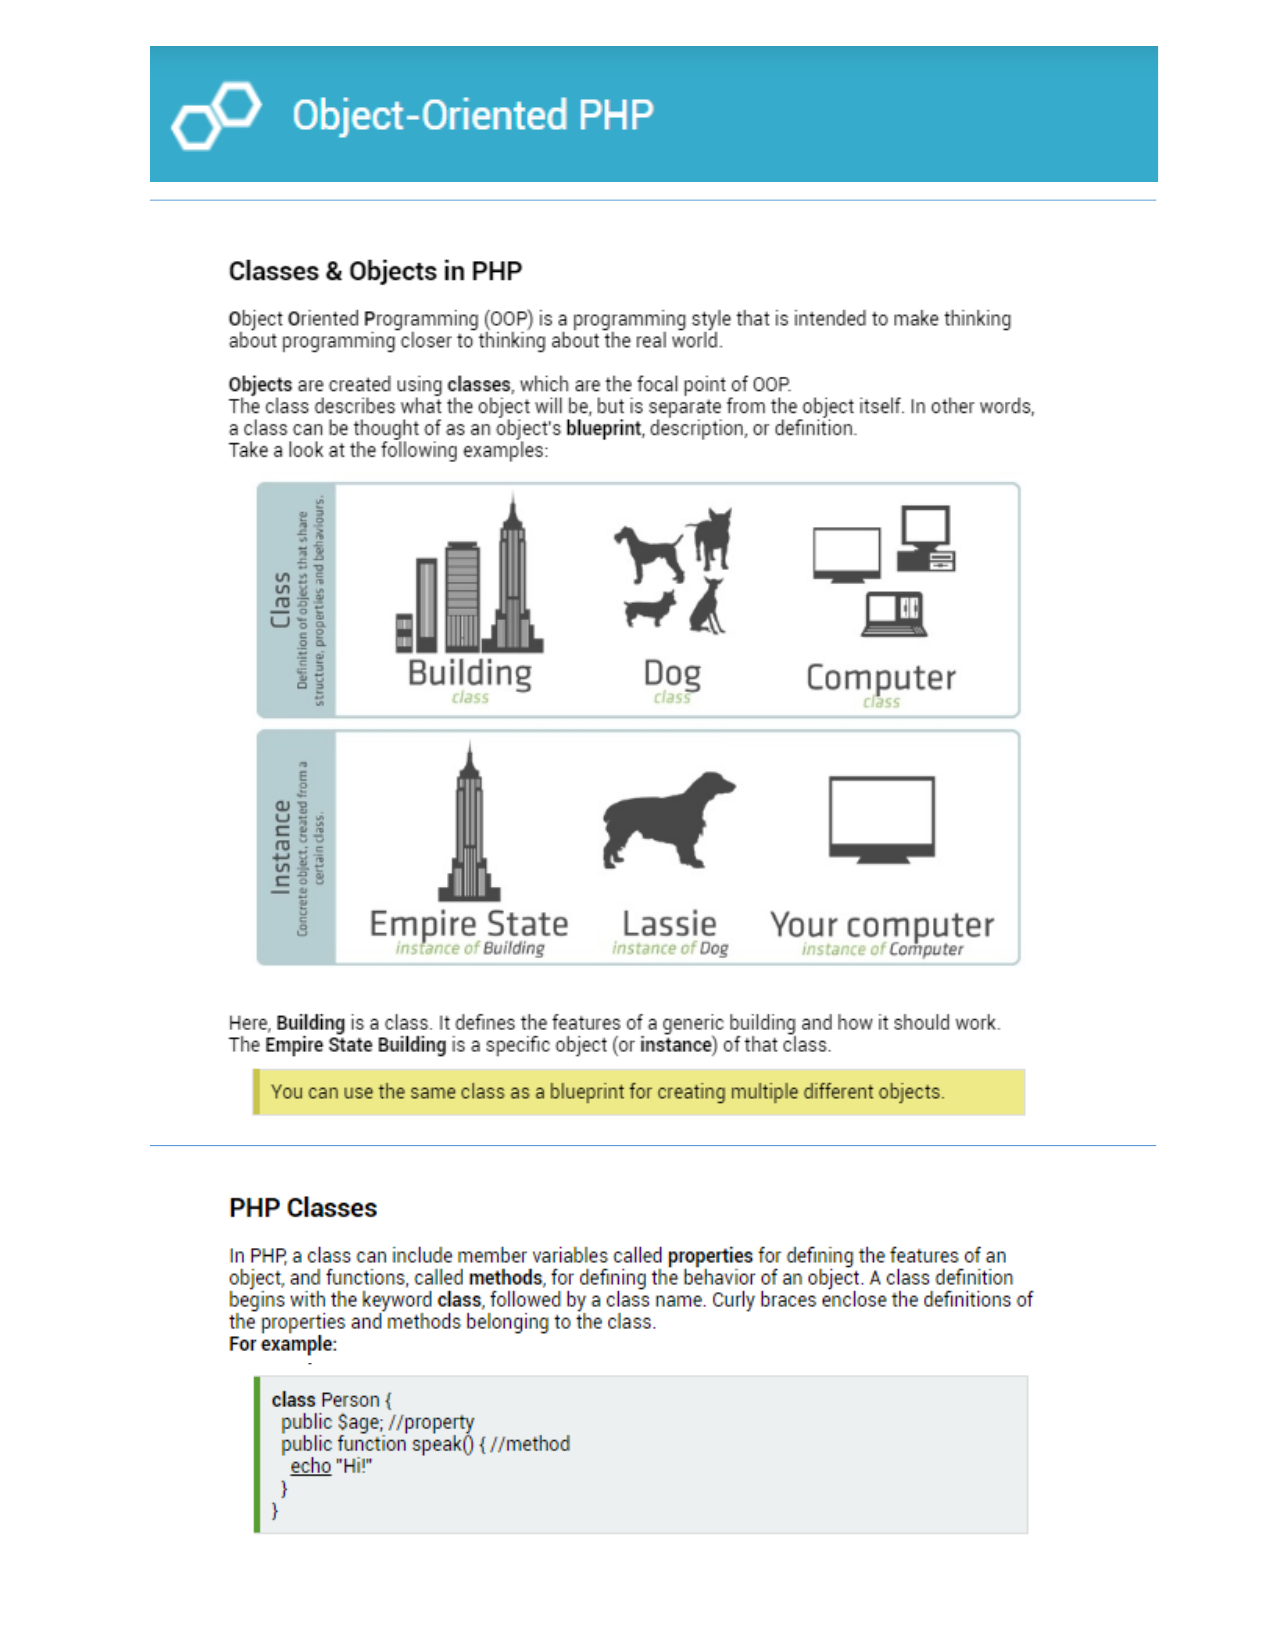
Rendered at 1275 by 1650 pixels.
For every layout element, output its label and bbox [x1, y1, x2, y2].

picture [150, 46, 1159, 182]
picture [219, 1192, 1056, 1362]
picture [215, 1363, 1060, 1547]
picture [221, 247, 1054, 1127]
